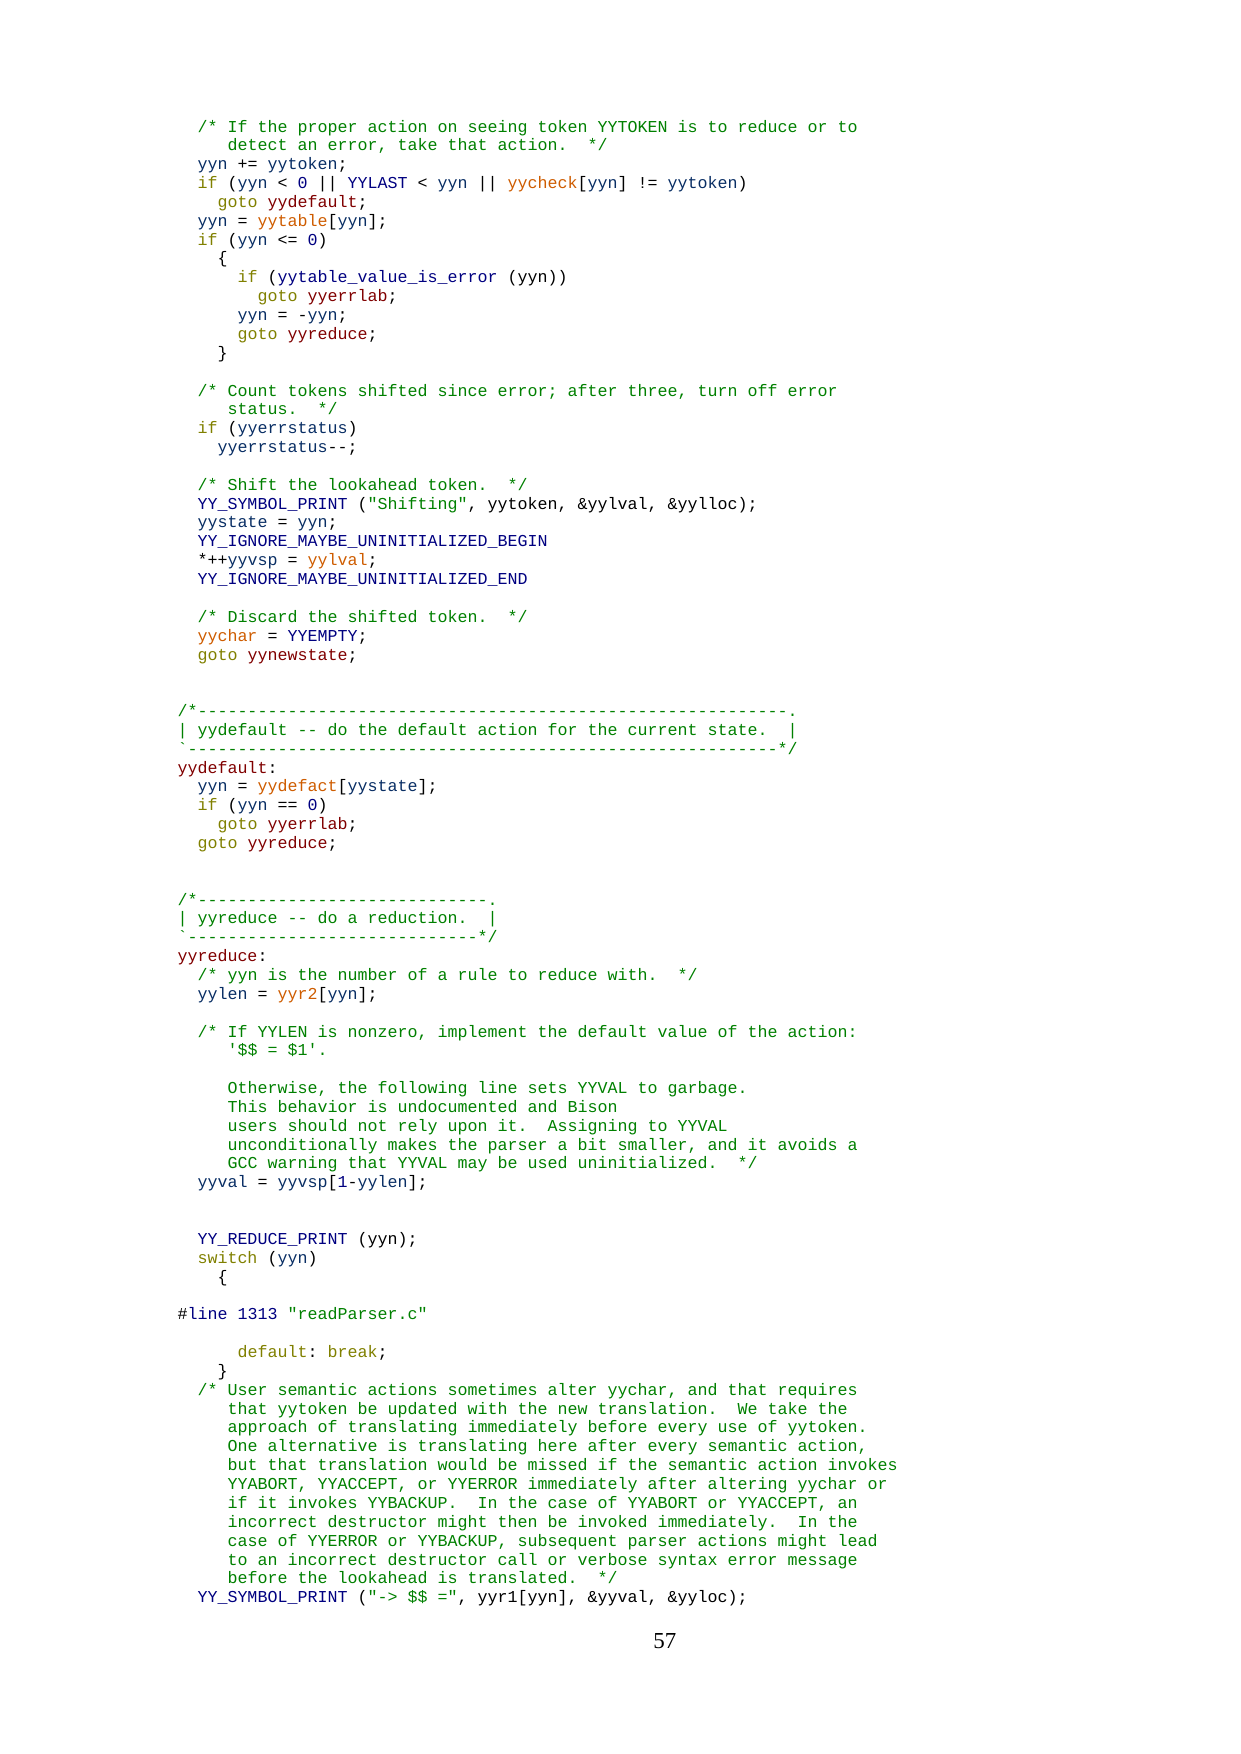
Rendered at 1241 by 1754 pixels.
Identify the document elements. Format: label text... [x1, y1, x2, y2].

text /* Discard the shifted token. */ [177, 608, 1152, 627]
text GCC warning that YYVAL may be used uninitialized. */ [177, 1155, 1152, 1174]
text /* yyn is the number of a rule to reduce with. */ [177, 967, 1152, 985]
text goto yyerrlab; [177, 288, 1152, 307]
text switch (yyn) [177, 1249, 1152, 1268]
text goto yyerrlab; [177, 816, 1152, 834]
text One alternative is translating here after every semantic action, [177, 1438, 1152, 1457]
text '$$ = $1'. [177, 1042, 1152, 1061]
text yyerrstatus--; [177, 439, 1152, 457]
text yyval = yyvsp[1-yylen]; [177, 1174, 1152, 1193]
text unconditionally makes the parser a bit smaller, and it avoids a [177, 1136, 1152, 1155]
text This behavior is undocumented and Bison [177, 1098, 1152, 1117]
text yystate = yyn; [177, 514, 1152, 533]
text users should not rely upon it. Assigning to YYVAL [177, 1117, 1152, 1136]
text yyn = yytable[yyn]; [177, 212, 1152, 231]
text *++yyvsp = yylval; [177, 552, 1152, 571]
text yyn += yytoken; [177, 156, 1152, 175]
text `-----------------------------------------------------------*/ [177, 740, 1152, 759]
text yydefault: [177, 759, 1152, 778]
text /* If YYLEN is nonzero, implement the default value of the action: [177, 1023, 1152, 1042]
text if (yyerrstatus) [177, 420, 1152, 439]
text that yytoken be updated with the new translation. We take the [177, 1400, 1152, 1419]
text goto yydefault; [177, 193, 1152, 212]
text yylen = yyr2[yyn]; [177, 985, 1152, 1004]
text /*-----------------------------. [177, 891, 1152, 910]
text YY_SYMBOL_PRINT ("-> $$ =", yyr1[yyn], &yyval, &yyloc); [177, 1589, 1152, 1608]
text but that translation would be missed if the semantic action invokes [177, 1457, 1152, 1476]
text approach of translating immediately before every use of yytoken. [177, 1419, 1152, 1438]
text if (yyn == 0) [177, 797, 1152, 816]
text #line 1313 "readParser.c" [177, 1306, 1152, 1325]
text detect an error, take that action. */ [177, 137, 1152, 156]
text yyn = yydefact[yystate]; [177, 778, 1152, 797]
text status. */ [177, 401, 1152, 420]
text yyreduce: [177, 948, 1152, 967]
text | yyreduce -- do a reduction. | [177, 910, 1152, 929]
text /* User semantic actions sometimes alter yychar, and that requires [177, 1381, 1152, 1400]
text Otherwise, the following line sets YYVAL to garbage. [177, 1080, 1152, 1098]
text goto yynewstate; [177, 646, 1152, 665]
text before the lookahead is translated. */ [177, 1570, 1152, 1589]
text YY_IGNORE_MAYBE_UNINITIALIZED_END [177, 571, 1152, 589]
text { [177, 250, 1152, 269]
text | yydefault -- do the default action for the current state. | [177, 721, 1152, 740]
text if (yyn < 0 || YYLAST < yyn || yycheck[yyn] != yytoken) [177, 175, 1152, 193]
text case of YYERROR or YYBACKUP, subsequent parser actions might lead [177, 1532, 1152, 1551]
text } [177, 1362, 1152, 1381]
text } [177, 344, 1152, 363]
text to an incorrect destructor call or verbose syntax error message [177, 1551, 1152, 1570]
text goto yyreduce; [177, 834, 1152, 853]
text YY_SYMBOL_PRINT ("Shifting", yytoken, &yylval, &yylloc); [177, 495, 1152, 514]
text yychar = YYEMPTY; [177, 627, 1152, 646]
text YY_IGNORE_MAYBE_UNINITIALIZED_BEGIN [177, 533, 1152, 552]
text /* Shift the lookahead token. */ [177, 476, 1152, 495]
text /* If the proper action on seeing token YYTOKEN is to reduce or to [177, 118, 1152, 137]
text /*-----------------------------------------------------------. [177, 703, 1152, 721]
text { [177, 1268, 1152, 1287]
text if it invokes YYBACKUP. In the case of YYABORT or YYACCEPT, an [177, 1494, 1152, 1513]
text YY_REDUCE_PRINT (yyn); [177, 1231, 1152, 1249]
text if (yytable_value_is_error (yyn)) [177, 269, 1152, 288]
text yyn = -yyn; [177, 307, 1152, 326]
text `-----------------------------*/ [177, 929, 1152, 948]
text /* Count tokens shifted since error; after three, turn off error [177, 382, 1152, 401]
text if (yyn <= 0) [177, 231, 1152, 250]
text incorrect destructor might then be invoked immediately. In the [177, 1513, 1152, 1532]
text YYABORT, YYACCEPT, or YYERROR immediately after altering yychar or [177, 1476, 1152, 1494]
text goto yyreduce; [177, 326, 1152, 344]
text default: break; [177, 1344, 1152, 1362]
